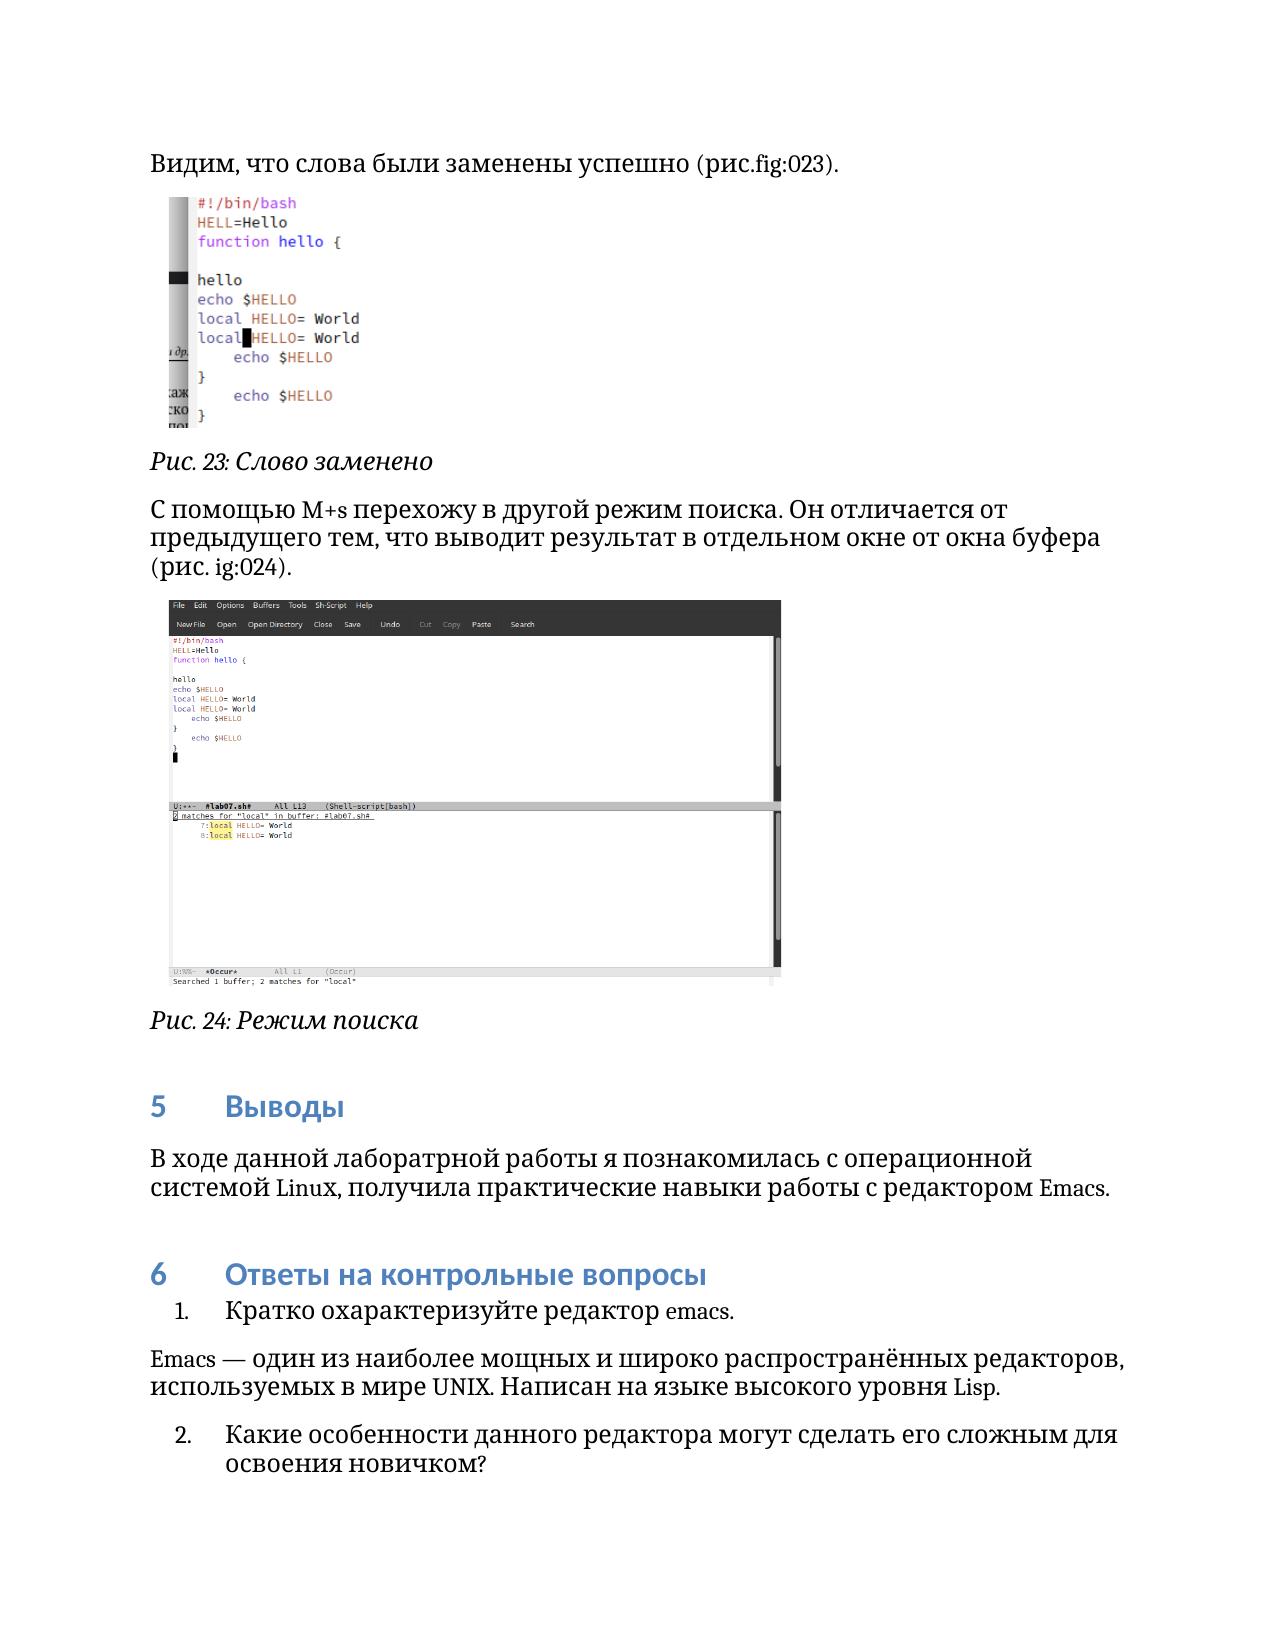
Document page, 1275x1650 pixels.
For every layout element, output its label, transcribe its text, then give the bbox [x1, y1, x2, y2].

text Рис. 23: Слово заменено [150, 448, 1125, 477]
text В ходе данной лаборатрной работы я познакомилась с операционной системой Linuх, получила практические навыки работы с редактором Emacs. [150, 1145, 1125, 1202]
picture [168, 600, 782, 986]
text Рис. 24: Режим поиска [150, 1007, 1125, 1036]
subtitle 5 Выводы [150, 1086, 1125, 1126]
list Какие особенности данного редактора могут сделать его сложным для освоения новичком? [175, 1421, 1125, 1478]
subtitle 6 Ответы на контрольные вопросы [150, 1252, 1125, 1293]
text Emacs — один из наиболее мощных и широко распространённых редакторов, используемых в мире UNIX. Написан на языке высокого уровня Lisp. [150, 1344, 1125, 1402]
text С помощью M+s перехожу в другой режим поиска. Он отличается от предыдущего тем, что выводит результат в отдельном окне от окна буфера (рис. ig:024). [150, 496, 1125, 582]
text Видим, что слова были заменены успешно (рис.fig:023). [150, 150, 1125, 179]
picture [168, 197, 782, 428]
list Кратко охарактеризуйте редактор emacs. [175, 1297, 1125, 1326]
